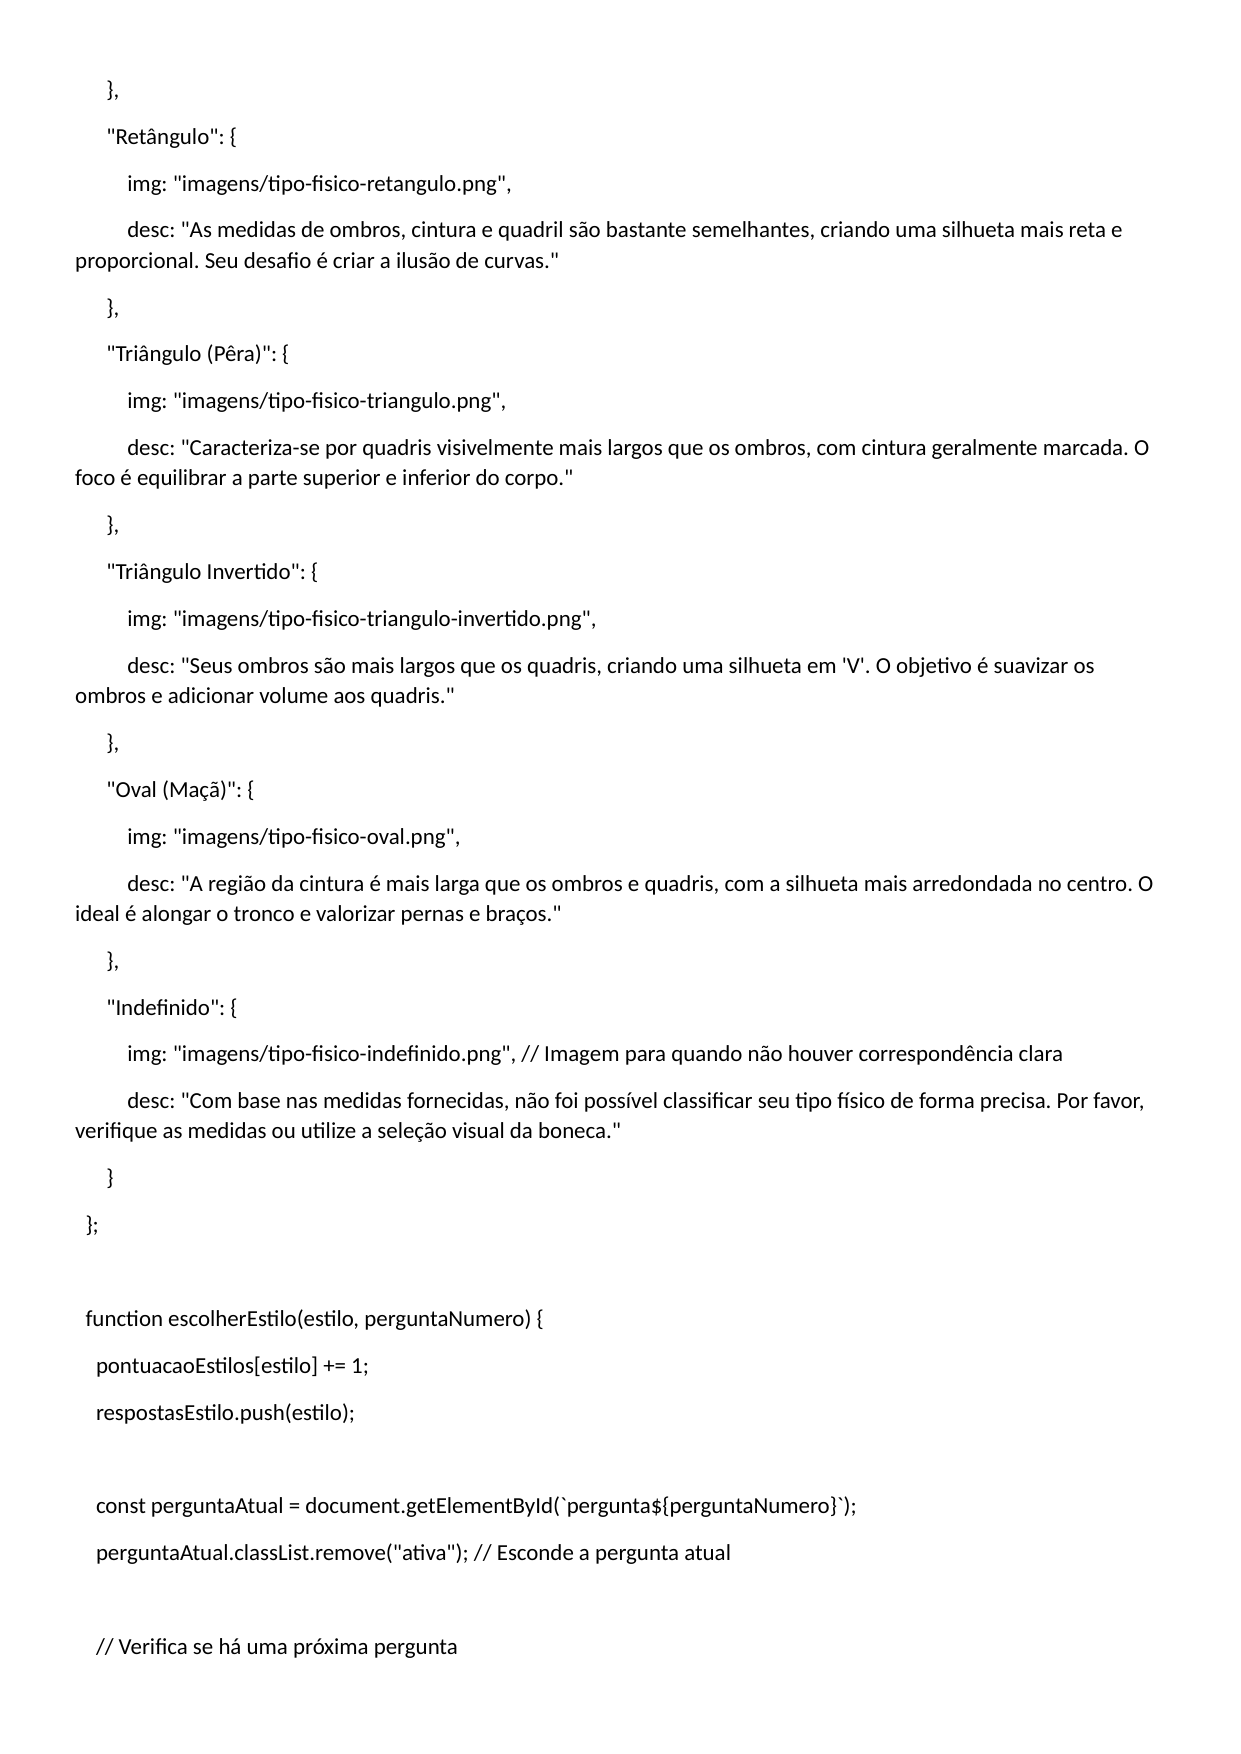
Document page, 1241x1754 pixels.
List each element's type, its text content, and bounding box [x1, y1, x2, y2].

text }, [75, 728, 1165, 756]
text }; [75, 1210, 1165, 1238]
text desc: "Seus ombros são mais largos que os quadris, criando uma silhueta em 'V'. O objetivo é suavizar os ombros e adicionar volume aos quadris." [75, 651, 1165, 709]
text img: "imagens/tipo-fisico-triangulo-invertido.png", [75, 604, 1165, 632]
text desc: "Caracteriza-se por quadris visivelmente mais largos que os ombros, com cintura geralmente marcada. O foco é equilibrar a parte superior e inferior do corpo." [75, 433, 1165, 492]
text img: "imagens/tipo-fisico-oval.png", [75, 822, 1165, 850]
text function escolherEstilo(estilo, perguntaNumero) { [75, 1304, 1165, 1332]
text } [75, 1163, 1165, 1192]
text img: "imagens/tipo-fisico-indefinido.png", // Imagem para quando não houver correspondência clara [75, 1039, 1165, 1068]
text "Oval (Maçã)": { [75, 775, 1165, 803]
text perguntaAtual.classList.remove("ativa"); // Esconde a pergunta atual [75, 1538, 1165, 1567]
text "Triângulo (Pêra)": { [75, 339, 1165, 368]
text respostasEstilo.push(estilo); [75, 1398, 1165, 1426]
text }, [75, 510, 1165, 538]
text }, [75, 946, 1165, 974]
text "Triângulo Invertido": { [75, 557, 1165, 585]
text img: "imagens/tipo-fisico-retangulo.png", [75, 169, 1165, 197]
text img: "imagens/tipo-fisico-triangulo.png", [75, 386, 1165, 414]
text const perguntaAtual = document.getElementById(`pergunta${perguntaNumero}`); [75, 1492, 1165, 1520]
text desc: "A região da cintura é mais larga que os ombros e quadris, com a silhueta mais arredondada no centro. O ideal é alongar o tronco e valorizar pernas e braços." [75, 869, 1165, 927]
text }, [75, 293, 1165, 321]
text pontuacaoEstilos[estilo] += 1; [75, 1351, 1165, 1379]
text "Indefinido": { [75, 993, 1165, 1021]
text "Retângulo": { [75, 122, 1165, 150]
text desc: "As medidas de ombros, cintura e quadril são bastante semelhantes, criando uma silhueta mais reta e proporcional. Seu desafio é criar a ilusão de curvas." [75, 216, 1165, 274]
text desc: "Com base nas medidas fornecidas, não foi possível classificar seu tipo físico de forma precisa. Por favor, verifique as medidas ou utilize a seleção visual da boneca." [75, 1086, 1165, 1145]
text }, [75, 75, 1165, 103]
text // Verifica se há uma próxima pergunta [75, 1632, 1165, 1660]
